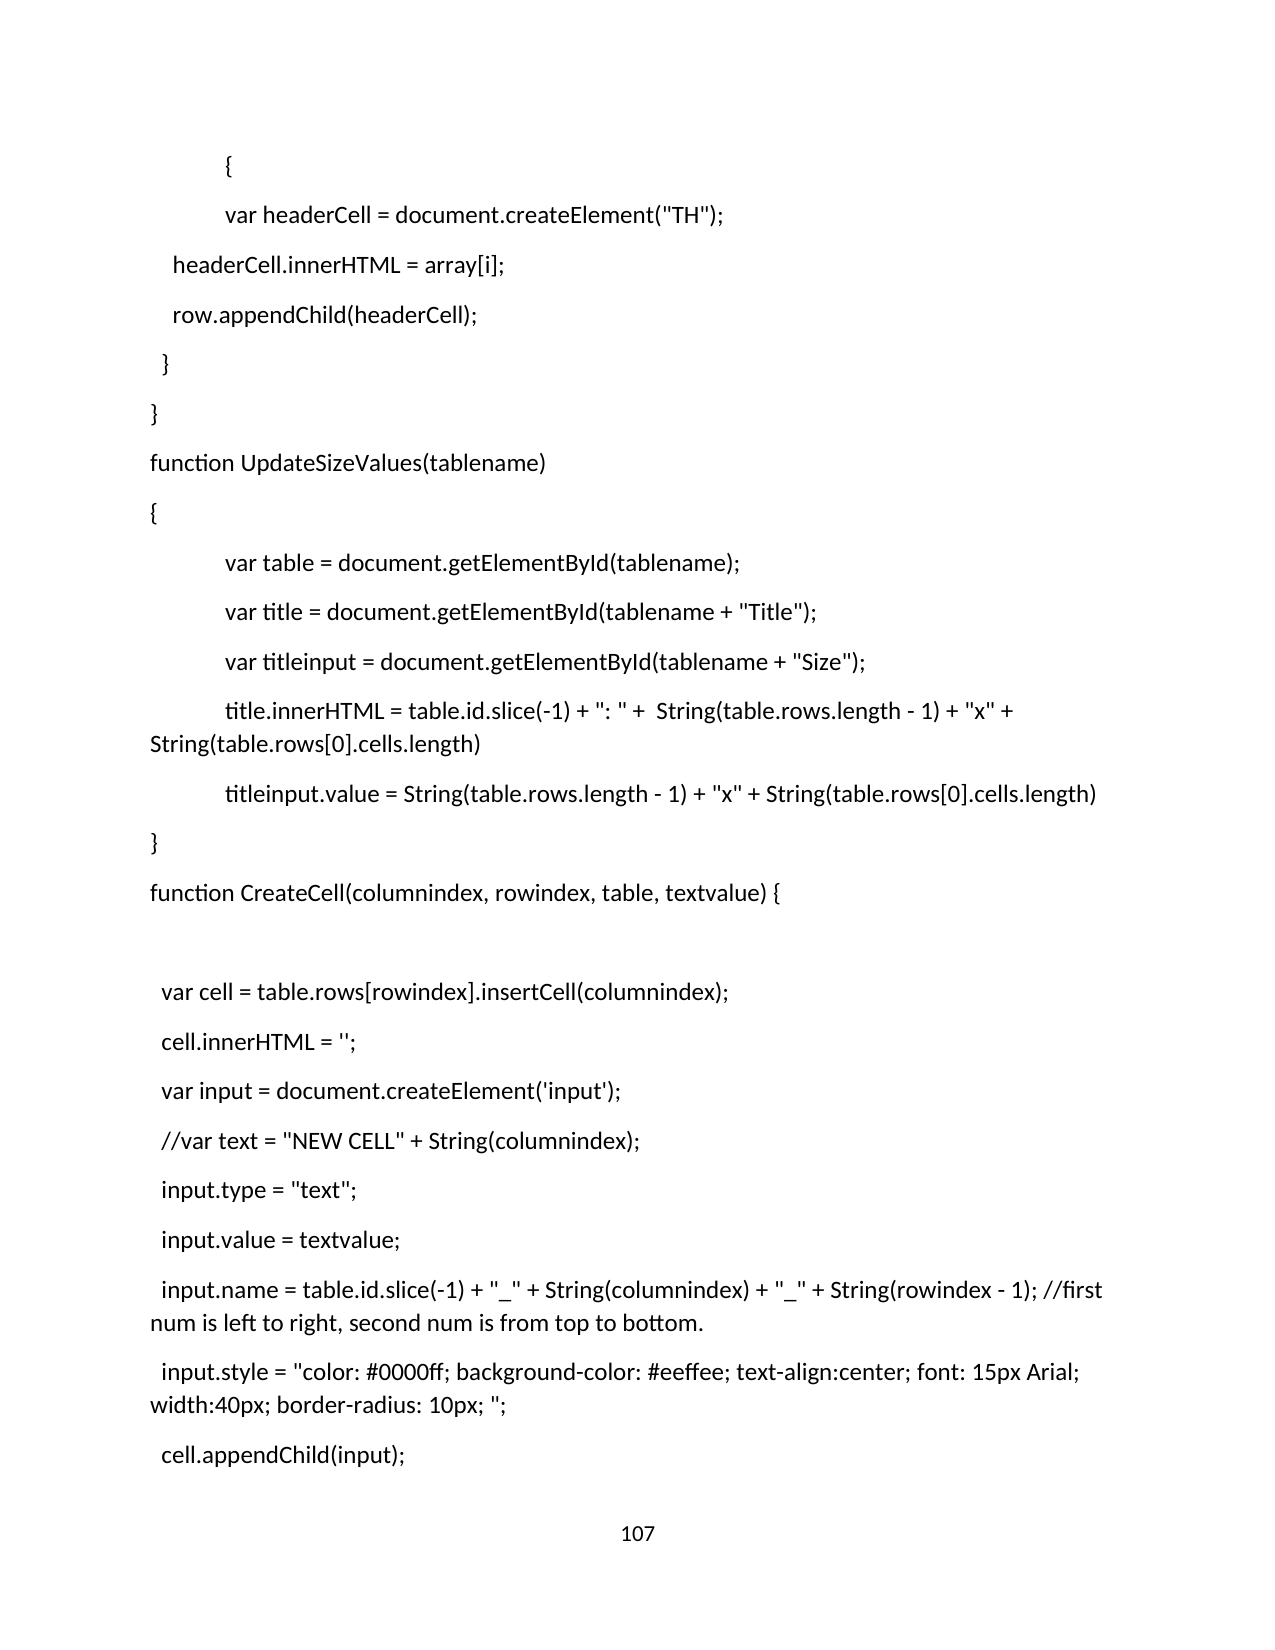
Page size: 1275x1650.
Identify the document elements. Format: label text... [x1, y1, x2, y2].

text titleinput.value = String(table.rows.length - 1) + "x" + String(table.rows[0].cells.length) [150, 778, 1125, 808]
text input.style = "color: #0000ff; background-color: #eeffee; text-align:center; font: 15px Arial; width:40px; border-radius: 10px; "; [150, 1356, 1125, 1420]
text { [150, 150, 1125, 181]
text var table = document.getElementById(tablename); [150, 547, 1125, 577]
text input.value = textvalue; [150, 1224, 1125, 1255]
text } [150, 398, 1125, 428]
text var cell = table.rows[rowindex].insertCell(columnindex); [150, 976, 1125, 1007]
text function CreateCell(columnindex, rowindex, table, textvalue) { [150, 877, 1125, 908]
text function UpdateSizeValues(tablename) [150, 447, 1125, 478]
text headerCell.innerHTML = array[i]; [150, 249, 1125, 280]
text cell.innerHTML = ''; [150, 1026, 1125, 1056]
text var titleinput = document.getElementById(tablename + "Size"); [150, 646, 1125, 676]
text { [150, 497, 1125, 528]
text var input = document.createElement('input'); [150, 1075, 1125, 1106]
text row.appendChild(headerCell); [150, 299, 1125, 329]
text var headerCell = document.createElement("TH"); [150, 199, 1125, 230]
text } [150, 348, 1125, 379]
text cell.appendChild(input); [150, 1439, 1125, 1469]
text title.innerHTML = table.id.slice(-1) + ": " + String(table.rows.length - 1) + "x" + String(table.rows[0].cells.length) [150, 695, 1125, 759]
text input.type = "text"; [150, 1174, 1125, 1205]
text //var text = "NEW CELL" + String(columnindex); [150, 1125, 1125, 1156]
text } [150, 827, 1125, 858]
text input.name = table.id.slice(-1) + "_" + String(columnindex) + "_" + String(rowindex - 1); //first num is left to right, second num is from top to bottom. [150, 1274, 1125, 1337]
text var title = document.getElementById(tablename + "Title"); [150, 596, 1125, 627]
